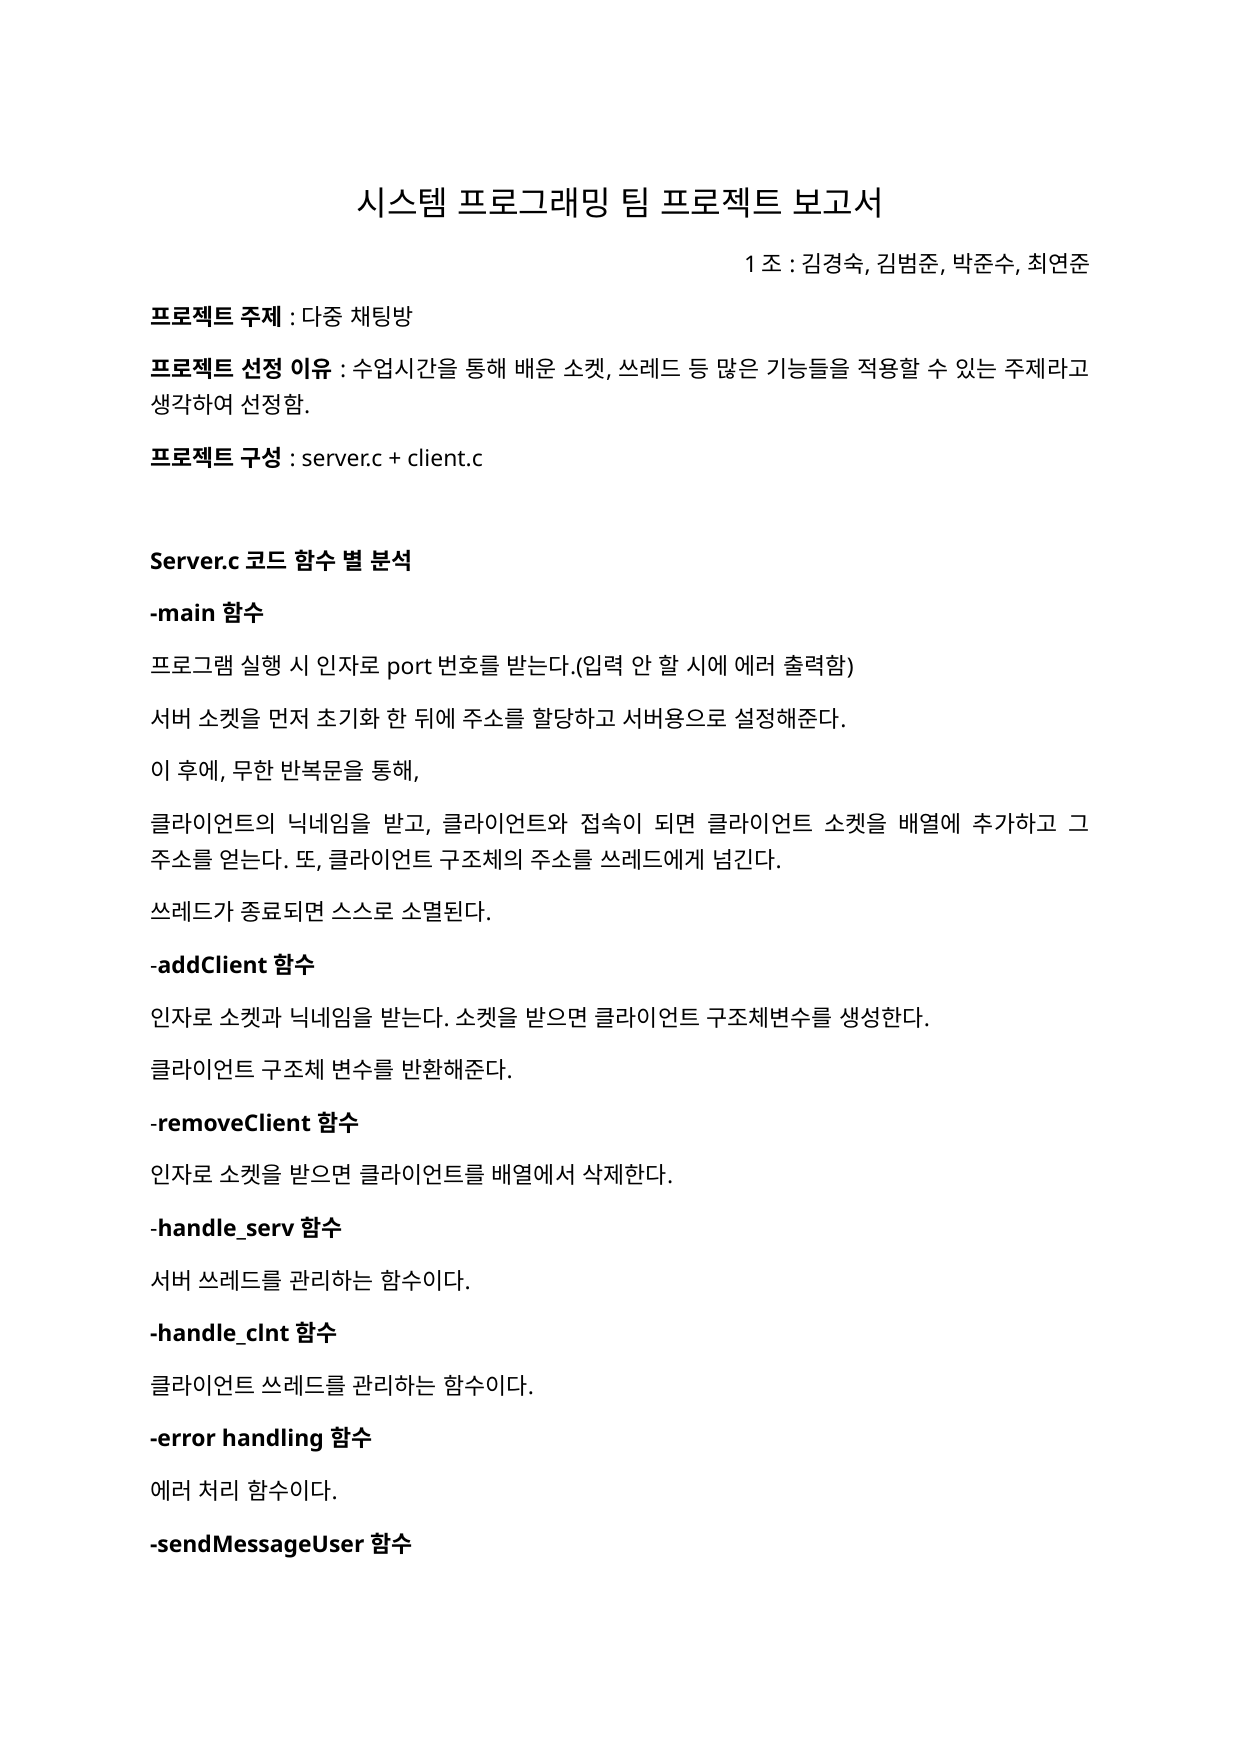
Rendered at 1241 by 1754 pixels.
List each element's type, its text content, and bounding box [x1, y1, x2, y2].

text -removeClient 함수 [150, 1105, 1090, 1138]
text 클라이언트 쓰레드를 관리하는 함수이다. [150, 1368, 1090, 1401]
text 프로젝트 선정 이유 : 수업시간을 통해 배운 소켓, 쓰레드 등 많은 기능들을 적용할 수 있는 주제라고 생각하여 선정함. [150, 351, 1090, 420]
text 시스템 프로그래밍 팀 프로젝트 보고서 [150, 177, 1090, 225]
text -handle_serv 함수 [150, 1210, 1090, 1243]
text -handle_clnt 함수 [150, 1315, 1090, 1348]
text 클라이언트 구조체 변수를 반환해준다. [150, 1052, 1090, 1085]
text 서버 쓰레드를 관리하는 함수이다. [150, 1262, 1090, 1296]
text -addClient 함수 [150, 947, 1090, 980]
text 프로그램 실행 시 인자로 port번호를 받는다.(입력 안 할 시에 에러 출력함) [150, 648, 1090, 681]
text -sendMessageUser 함수 [150, 1526, 1090, 1559]
text 인자로 소켓을 받으면 클라이언트를 배열에서 삭제한다. [150, 1157, 1090, 1191]
text 이 후에, 무한 반복문을 통해, [150, 753, 1090, 786]
text 1조 : 김경숙, 김범준, 박준수, 최연준 [150, 246, 1090, 279]
text 인자로 소켓과 닉네임을 받는다. 소켓을 받으면 클라이언트 구조체변수를 생성한다. [150, 999, 1090, 1033]
text 프로젝트 주제 : 다중 채팅방 [150, 298, 1090, 332]
text Server.c 코드 함수 별 분석 [150, 543, 1090, 576]
text -main 함수 [150, 595, 1090, 629]
text 프로젝트 구성 : server.c + client.c [150, 440, 1090, 473]
text 서버 소켓을 먼저 초기화 한 뒤에 주소를 할당하고 서버용으로 설정해준다. [150, 701, 1090, 734]
text 클라이언트의 닉네임을 받고, 클라이언트와 접속이 되면 클라이언트 소켓을 배열에 추가하고 그 주소를 얻는다. 또, 클라이언트 구조체의 주소를 쓰레드에게 넘긴다. [150, 806, 1090, 875]
text -error handling 함수 [150, 1420, 1090, 1454]
text 에러 처리 함수이다. [150, 1473, 1090, 1506]
text 쓰레드가 종료되면 스스로 소멸된다. [150, 894, 1090, 928]
